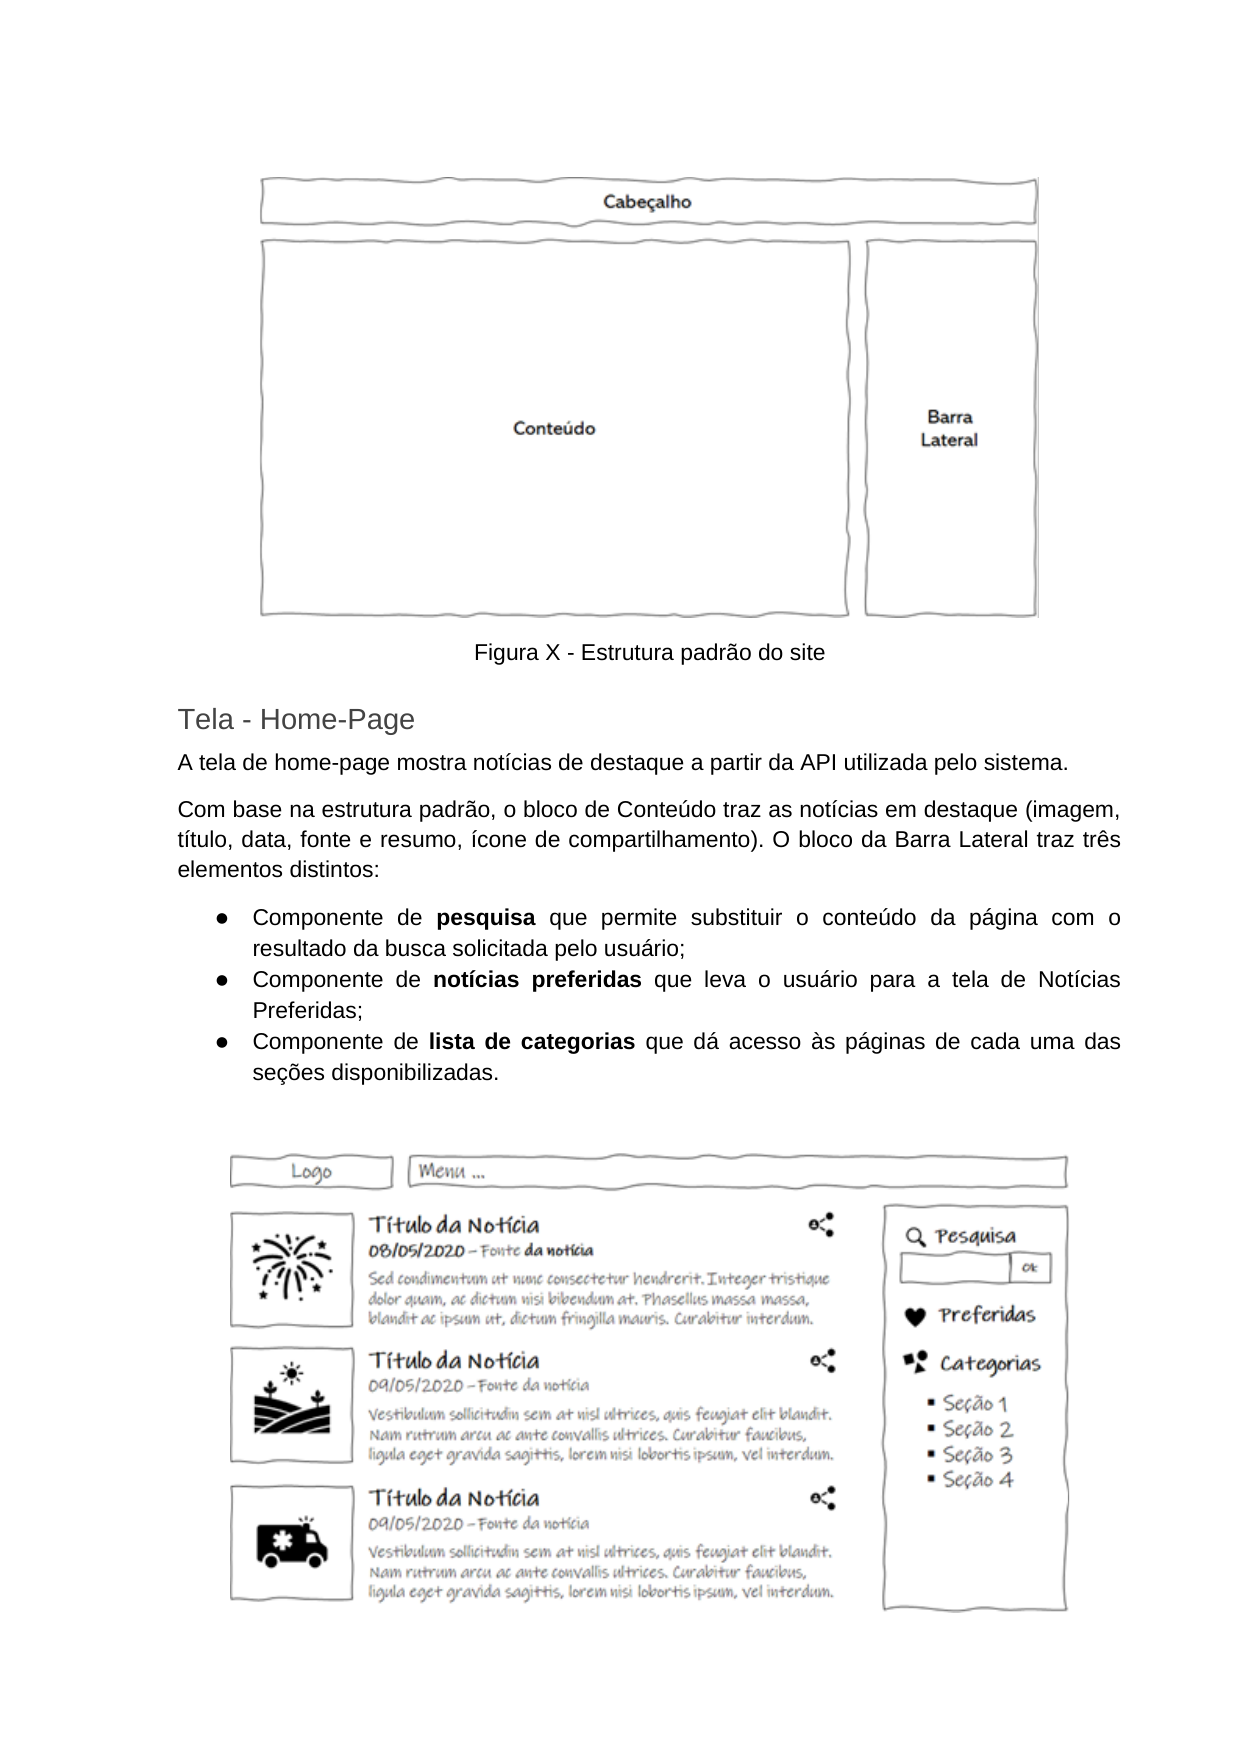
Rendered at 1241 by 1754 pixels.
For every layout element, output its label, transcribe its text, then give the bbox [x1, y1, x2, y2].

text Com base na estrutura padrão, o bloco de Conteúdo traz as notícias em destaque (imagem, título, data, fonte e resumo, ícone de compartilhamento). O bloco da Barra Lateral traz três elementos distintos: [177, 796, 1122, 883]
list Componente de lista de categorias que dá acesso às páginas de cada uma das seções disponibilizadas. [215, 1027, 1122, 1086]
text A tela de home-page mostra notícias de destaque a partir da API utilizada pelo sistema. [177, 749, 1122, 775]
list Componente de notícias preferidas que leva o usuário para a tela de Notícias Preferidas; [215, 965, 1122, 1023]
list Componente de pesquisa que permite substituir o conteúdo da página com o resultado da busca solicitada pelo usuário; [215, 903, 1122, 961]
subtitle Tela - Home-Page [177, 702, 1122, 736]
text Figura X - Estrutura padrão do site [177, 639, 1122, 665]
